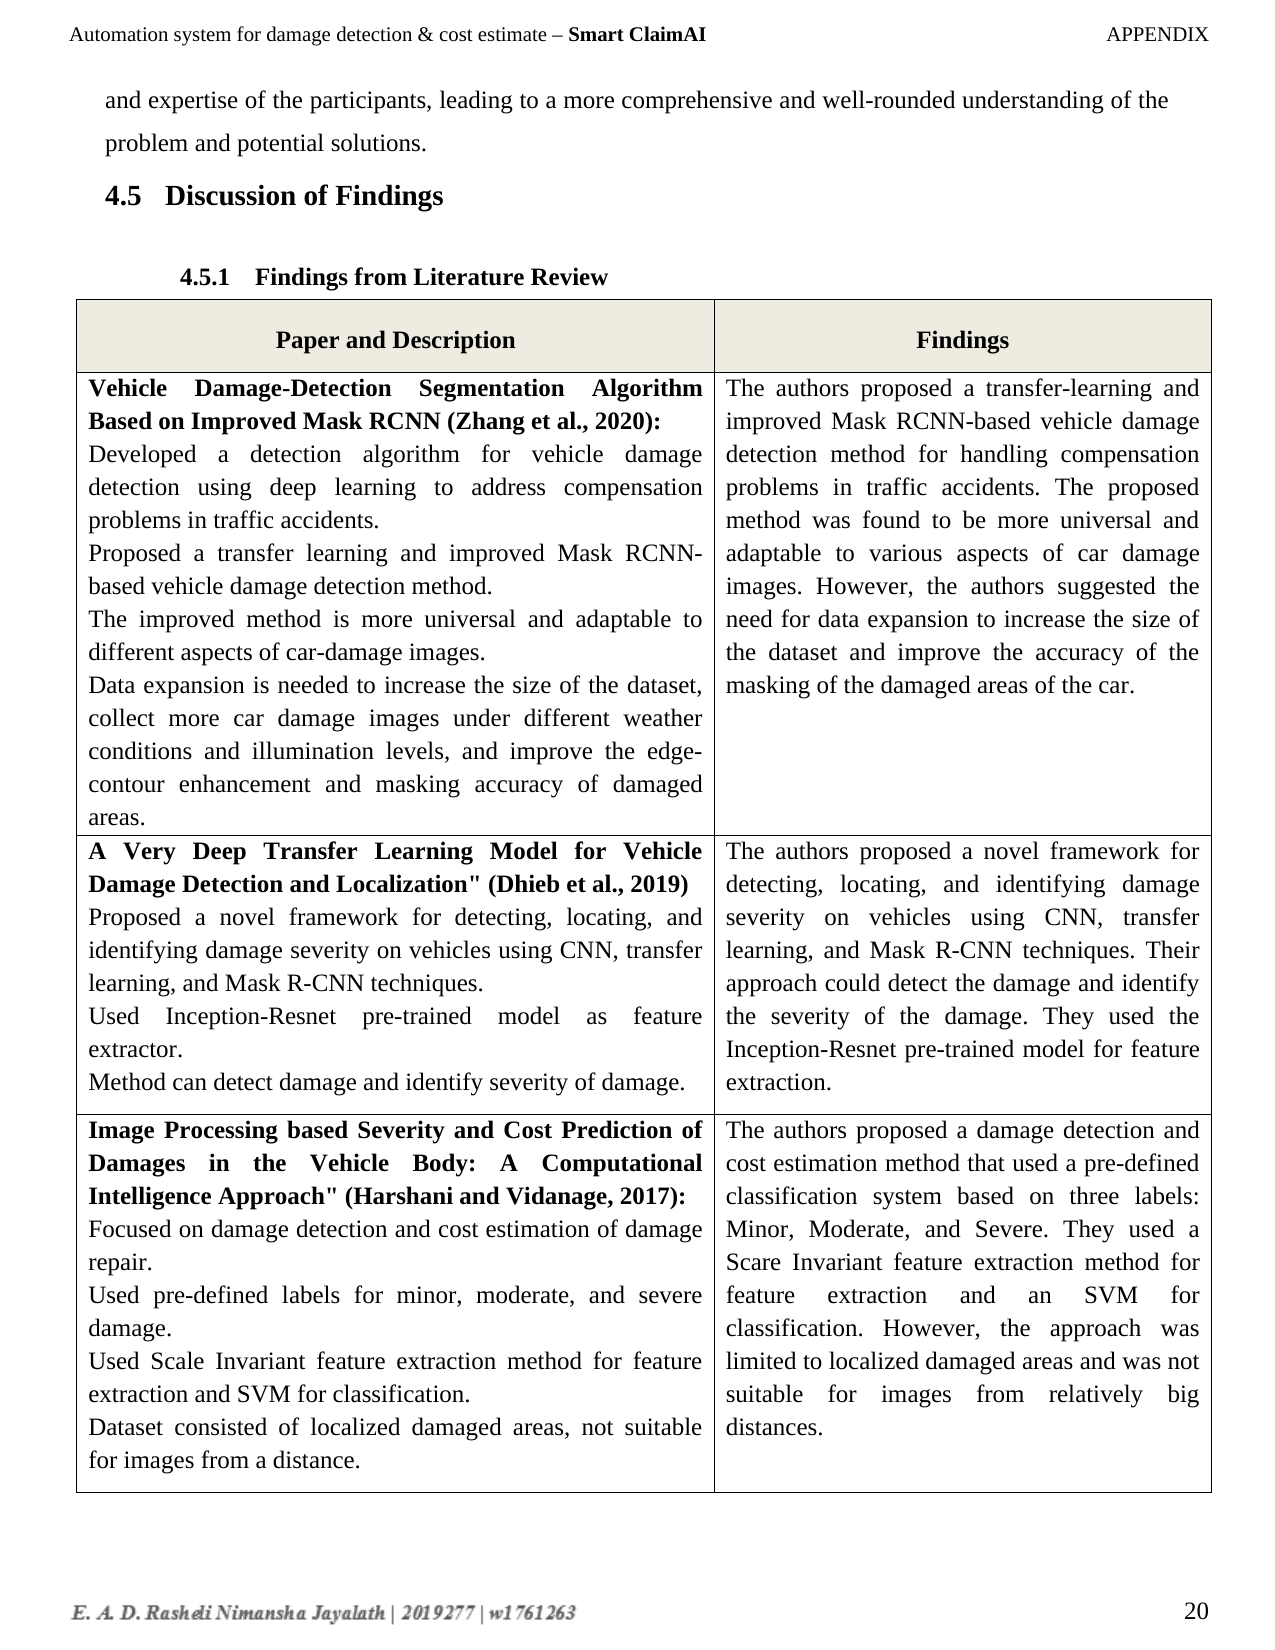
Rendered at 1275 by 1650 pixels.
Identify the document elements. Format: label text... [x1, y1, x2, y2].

table_cell A Very Deep Transfer Learning Model for Vehicle Damage Detection and Localization" (Dhieb et al., 2019) Proposed a novel framework for detecting, locating, and identifying damage severity on vehicles using CNN, transfer learning, and Mask R-CNN techniques. Used Inception-Resnet pre-trained model as feature extractor. Method can detect damage and identify severity of damage. [77, 836, 714, 1114]
subtitle Findings from Literature Review [180, 262, 1170, 291]
table_cell The authors proposed a damage detection and cost estimation method that used a pre-defined classification system based on three labels: Minor, Moderate, and Severe. They used a Scare Invariant feature extraction method for feature extraction and an SVM for classification. However, the approach was limited to localized damaged areas and was not suitable for images from relatively big distances. [715, 1115, 1211, 1492]
subtitle Discussion of Findings [105, 178, 1170, 212]
table_cell The authors proposed a novel framework for detecting, locating, and identifying damage severity on vehicles using CNN, transfer learning, and Mask R-CNN techniques. Their approach could detect the damage and identify the severity of the damage. They used the Inception-Resnet pre-trained model for feature extraction. [715, 836, 1211, 1114]
table_header Paper and Description [77, 300, 714, 372]
table_header Findings [715, 300, 1211, 372]
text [105, 85, 1170, 157]
table_cell Vehicle Damage-Detection Segmentation Algorithm Based on Improved Mask RCNN (Zhang et al., 2020): Developed a detection algorithm for vehicle damage detection using deep learning to address compensation problems in traffic accidents. Proposed a transfer learning and improved Mask RCNN-based vehicle damage detection method. The improved method is more universal and adaptable to different aspects of car-damage images. Data expansion is needed to increase the size of the dataset, collect more car damage images under different weather conditions and illumination levels, and improve the edge-contour enhancement and masking accuracy of damaged areas. [77, 373, 714, 835]
picture [68, 1596, 588, 1631]
table_cell Image Processing based Severity and Cost Prediction of Damages in the Vehicle Body: A Computational Intelligence Approach" (Harshani and Vidanage, 2017): Focused on damage detection and cost estimation of damage repair. Used pre-defined labels for minor, moderate, and severe damage. Used Scale Invariant feature extraction method for feature extraction and SVM for classification. Dataset consisted of localized damaged areas, not suitable for images from a distance. [77, 1115, 714, 1492]
table_cell The authors proposed a transfer-learning and improved Mask RCNN-based vehicle damage detection method for handling compensation problems in traffic accidents. The proposed method was found to be more universal and adaptable to various aspects of car damage images. However, the authors suggested the need for data expansion to increase the size of the dataset and improve the accuracy of the masking of the damaged areas of the car. [715, 373, 1211, 835]
